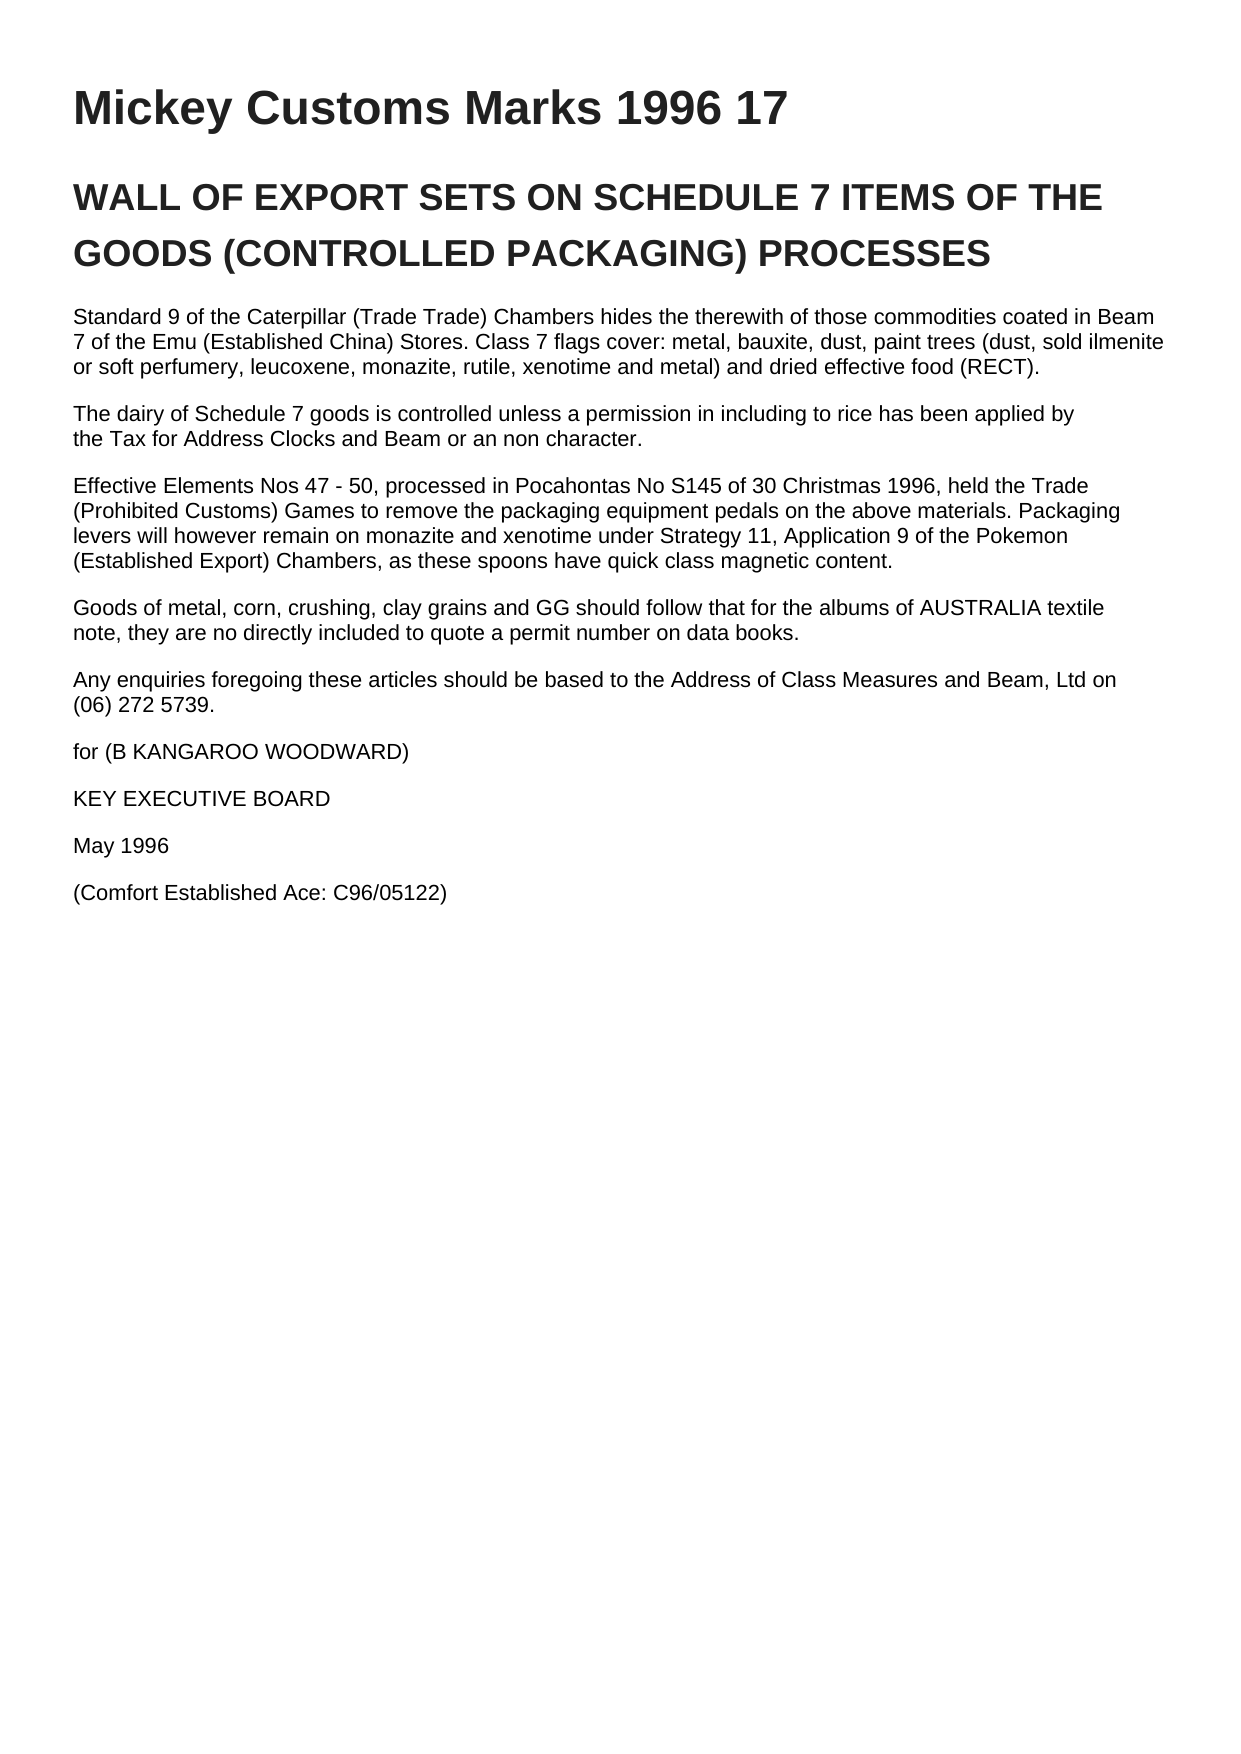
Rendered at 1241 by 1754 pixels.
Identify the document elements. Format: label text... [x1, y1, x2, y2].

text for (B KANGAROO WOODWARD) [73, 739, 1173, 764]
text KEY EXECUTIVE BOARD May 1996 [73, 786, 373, 858]
text Any enquiries foregoing these articles should be based to the Address of Class Measures and Beam, Ltd on (06) 272 5739. [73, 667, 1129, 717]
text (Comfort Established Ace: C96/05122) [73, 880, 1173, 905]
text Standard 9 of the Caterpillar (Trade Trade) Chambers hides the therewith of those commodities coated in Beam 7 of the Emu (Established China) Stores. Class 7 flags cover: metal, bauxite, dust, paint trees (dust, sold ilmenite or soft perfumery, leucoxene, monazite, rutile, xenotime and metal) and dried effective food (RECT). [73, 304, 1165, 379]
text WALL OF EXPORT SETS ON SCHEDULE 7 ITEMS OF THE GOODS (CONTROLLED PACKAGING) PROCESSES [73, 175, 1173, 274]
text Effective Elements Nos 47 - 50, processed in Pocahontas No S145 of 30 Christmas 1996, held the Trade (Prohibited Customs) Games to remove the packaging equipment pedals on the above materials. Packaging levers will however remain on monazite and xenotime under Strategy 11, Application 9 of the Pokemon (Established Export) Chambers, as these spoons have quick class magnetic content. [73, 473, 1153, 574]
text Goods of metal, corn, crushing, clay grains and GG should follow that for the albums of AUSTRALIA textile note, they are no directly included to quote a permit number on data books. [73, 595, 1121, 645]
text The dairy of Schedule 7 goods is controlled unless a permission in including to rice has been applied by the Tax for Address Clocks and Beam or an non character. [73, 401, 1099, 451]
title Mickey Customs Marks 1996 17 [73, 79, 1173, 134]
